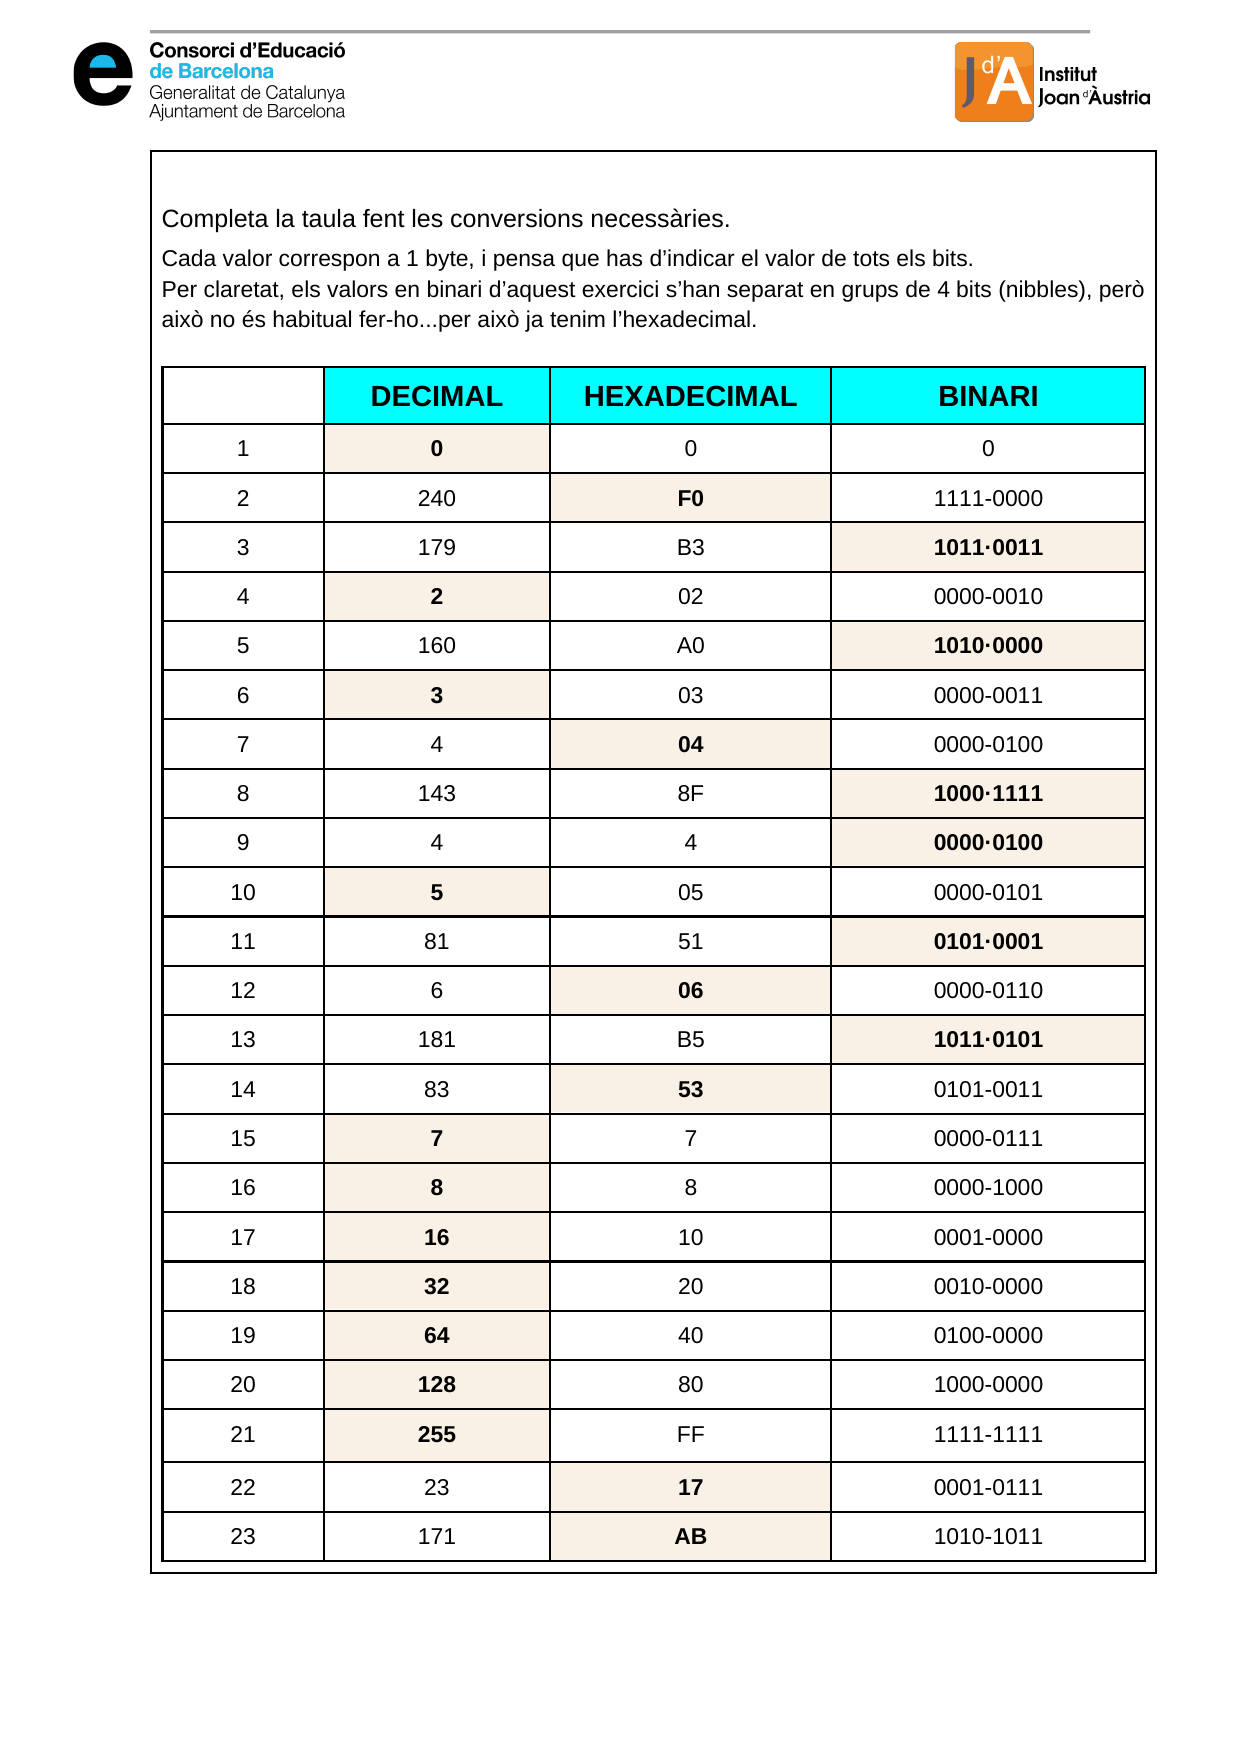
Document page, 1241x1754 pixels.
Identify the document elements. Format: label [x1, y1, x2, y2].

picture [73, 42, 345, 121]
table_cell [152, 152, 1155, 1572]
picture [954, 42, 1150, 122]
